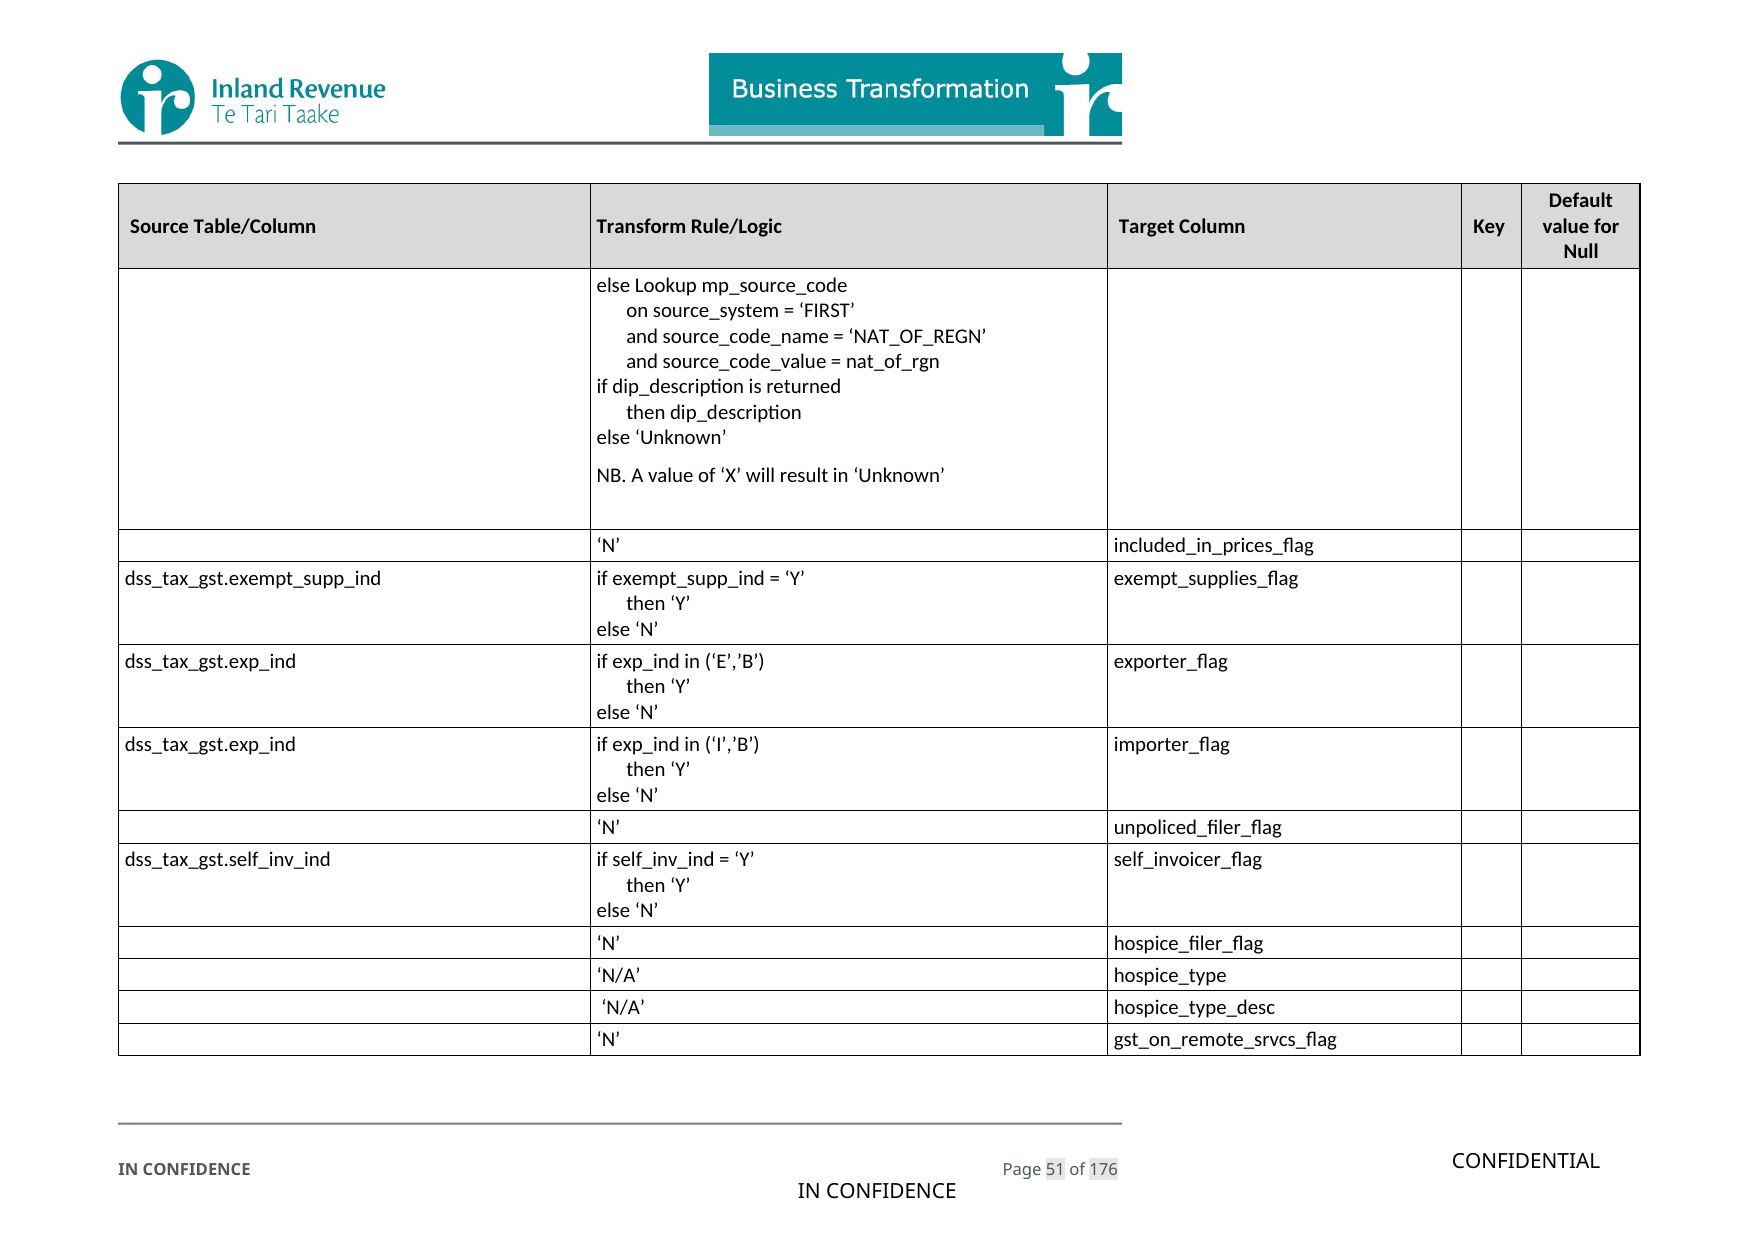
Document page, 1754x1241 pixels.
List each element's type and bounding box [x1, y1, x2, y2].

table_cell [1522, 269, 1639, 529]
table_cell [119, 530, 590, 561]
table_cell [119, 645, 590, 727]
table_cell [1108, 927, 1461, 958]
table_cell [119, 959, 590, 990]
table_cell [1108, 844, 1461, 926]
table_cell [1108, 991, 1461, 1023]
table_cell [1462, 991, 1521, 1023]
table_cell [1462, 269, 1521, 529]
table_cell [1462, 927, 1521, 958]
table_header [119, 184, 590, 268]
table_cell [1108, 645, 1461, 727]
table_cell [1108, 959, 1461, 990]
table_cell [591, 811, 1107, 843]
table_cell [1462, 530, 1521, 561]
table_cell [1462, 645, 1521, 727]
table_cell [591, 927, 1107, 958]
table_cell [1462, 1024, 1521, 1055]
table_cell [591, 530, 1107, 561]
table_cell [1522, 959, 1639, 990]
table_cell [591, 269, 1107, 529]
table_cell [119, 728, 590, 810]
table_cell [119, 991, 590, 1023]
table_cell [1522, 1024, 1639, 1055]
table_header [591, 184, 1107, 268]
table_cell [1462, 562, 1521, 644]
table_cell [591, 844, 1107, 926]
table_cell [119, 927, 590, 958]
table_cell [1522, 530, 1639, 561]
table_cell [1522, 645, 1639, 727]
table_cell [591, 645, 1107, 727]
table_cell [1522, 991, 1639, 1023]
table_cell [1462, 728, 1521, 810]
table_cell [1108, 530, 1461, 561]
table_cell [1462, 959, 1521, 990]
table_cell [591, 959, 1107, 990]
picture [118, 58, 386, 136]
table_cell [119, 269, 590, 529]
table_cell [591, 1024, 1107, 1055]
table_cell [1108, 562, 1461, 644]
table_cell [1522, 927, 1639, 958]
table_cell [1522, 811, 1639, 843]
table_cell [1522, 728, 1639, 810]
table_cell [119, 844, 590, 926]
picture [709, 53, 1123, 136]
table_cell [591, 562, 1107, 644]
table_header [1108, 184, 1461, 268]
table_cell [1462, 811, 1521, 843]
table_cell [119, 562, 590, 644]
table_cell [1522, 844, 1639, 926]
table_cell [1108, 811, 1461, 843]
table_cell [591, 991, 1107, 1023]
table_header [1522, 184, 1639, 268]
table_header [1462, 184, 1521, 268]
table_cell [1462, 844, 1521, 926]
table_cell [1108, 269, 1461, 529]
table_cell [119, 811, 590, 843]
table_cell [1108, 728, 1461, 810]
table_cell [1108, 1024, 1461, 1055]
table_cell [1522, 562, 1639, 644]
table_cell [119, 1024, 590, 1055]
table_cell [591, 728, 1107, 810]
